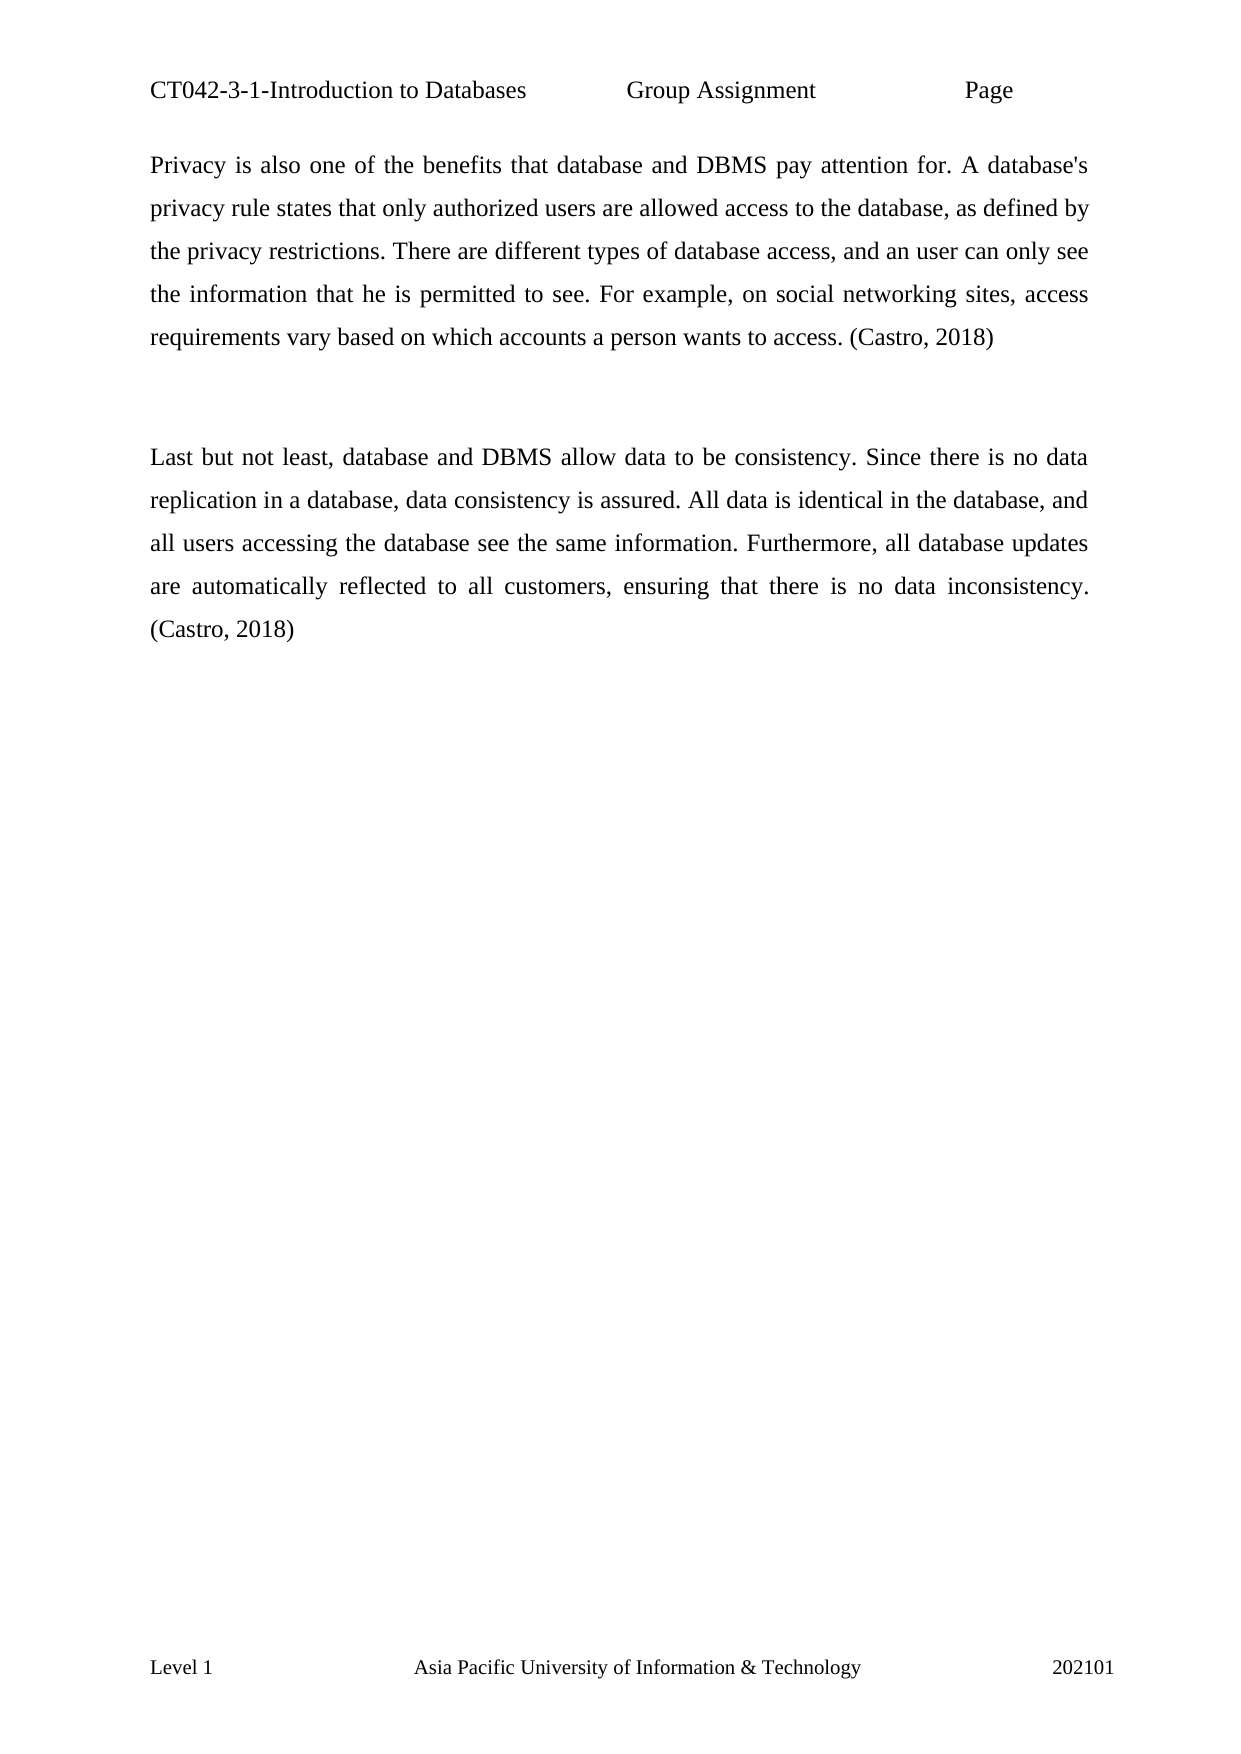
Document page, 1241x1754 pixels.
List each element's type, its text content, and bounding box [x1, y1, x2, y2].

text Privacy is also one of the benefits that database and DBMS pay attention for. A database's privacy rule states that only authorized users are allowed access to the database, as defined by the privacy restrictions. There are different types of database access, and an user can only see the information that he is permitted to see. For example, on social networking sites, access requirements vary based on which accounts a person wants to access. (Castro, 2018) [150, 150, 1090, 351]
text Last but not least, database and DBMS allow data to be consistency. Since there is no data replication in a database, data consistency is assured. All data is identical in the database, and all users accessing the database see the same information. Furthermore, all database updates are automatically reflected to all customers, ensuring that there is no data inconsistency. (Castro, 2018) [150, 442, 1090, 643]
